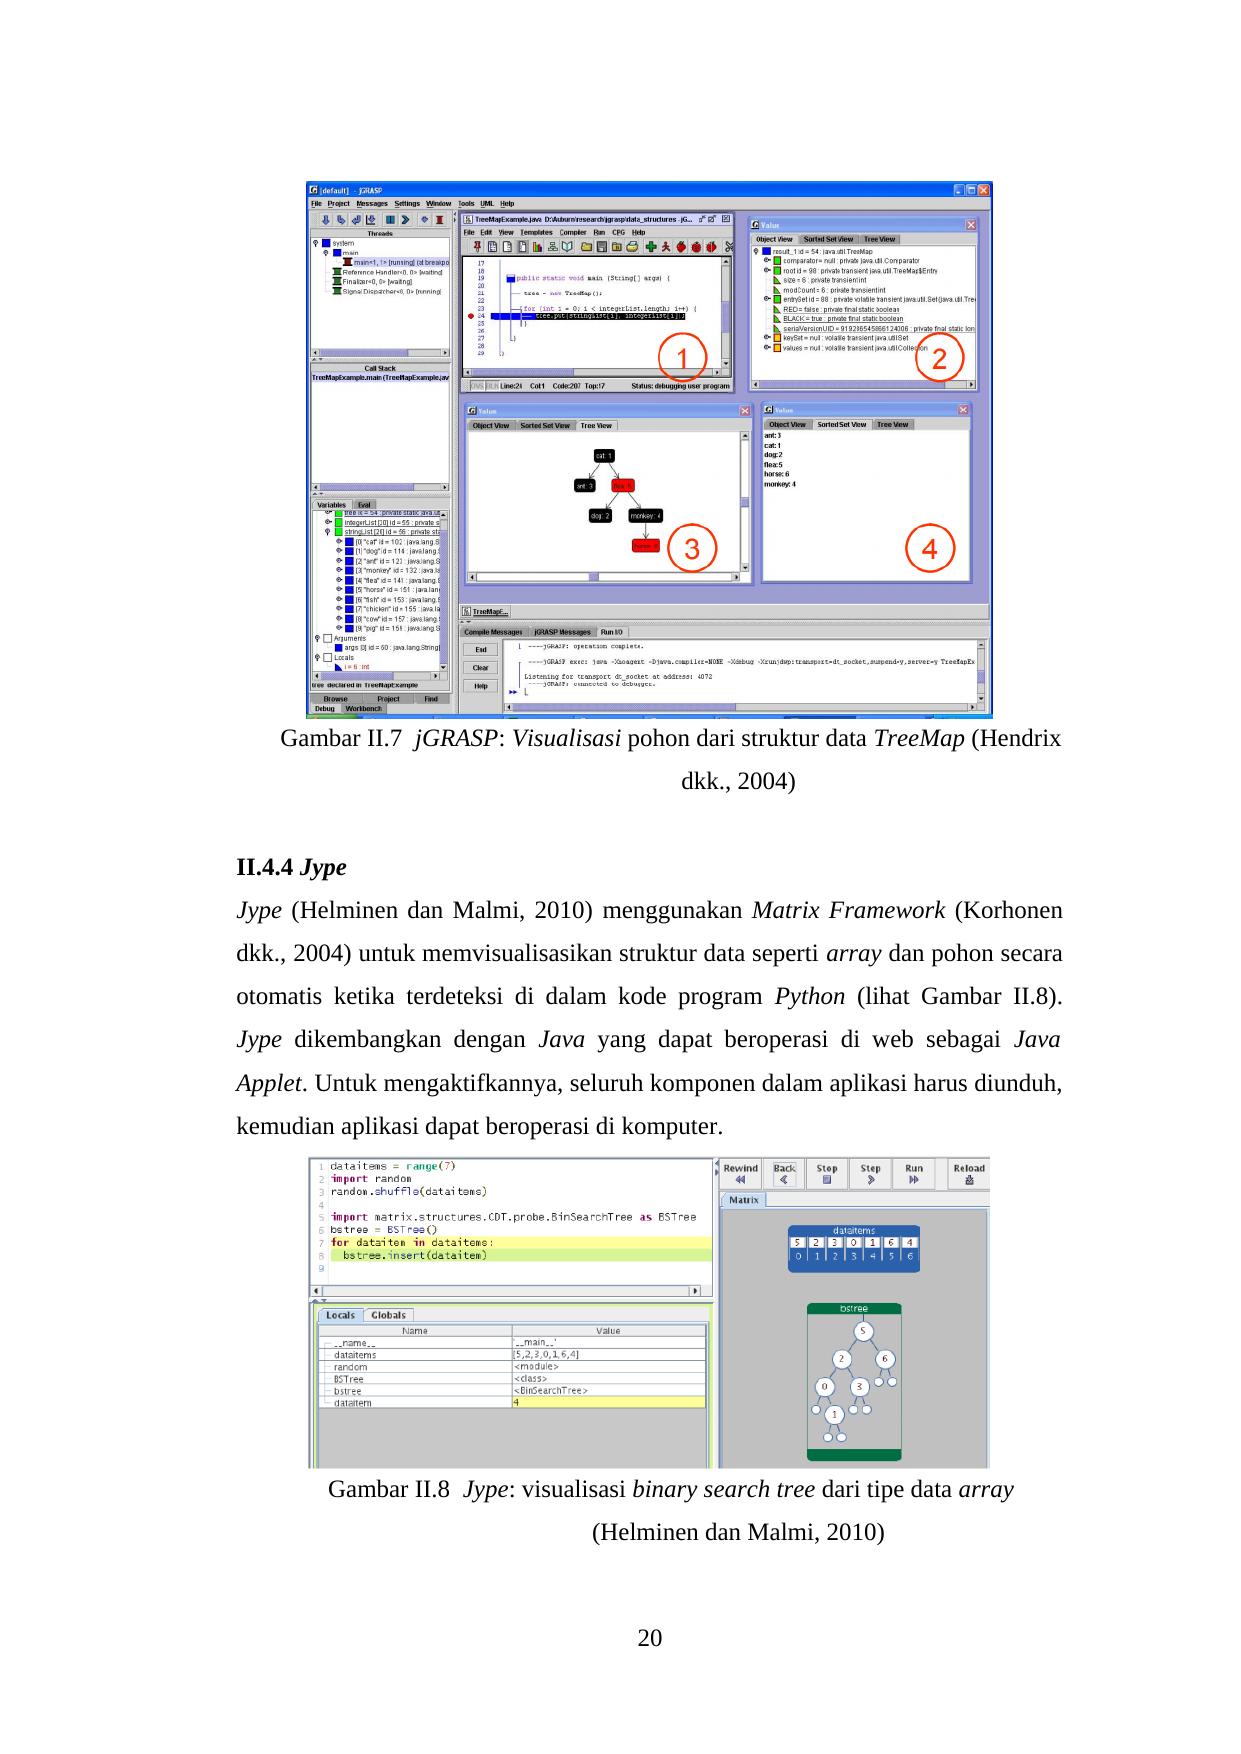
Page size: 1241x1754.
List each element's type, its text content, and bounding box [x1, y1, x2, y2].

picture [302, 177, 997, 723]
list Jype: visualisasi binary search tree dari tipe data array (Helminen dan Malmi, 2010) [340, 1474, 1063, 1546]
picture [303, 1153, 996, 1474]
text Jype (Helminen dan Malmi, 2010) menggunakan Matrix Framework (Korhonen dkk., 2004) untuk memvisualisasikan struktur data seperti array dan pohon secara otomatis ketika terdeteksi di dalam kode program Python (lihat Gambar II.8). Jype dikembangkan dengan Java yang dapat beroperasi di web sebagai Java Applet. Untuk mengaktifkannya, seluruh komponen dalam aplikasi harus diunduh, kemudian aplikasi dapat beroperasi di komputer. [236, 895, 1063, 1139]
list jGRASP: Visualisasi pohon dari struktur data TreeMap (Hendrix dkk., 2004) [340, 723, 1063, 794]
subtitle II.4.4 Jype [236, 852, 1063, 881]
